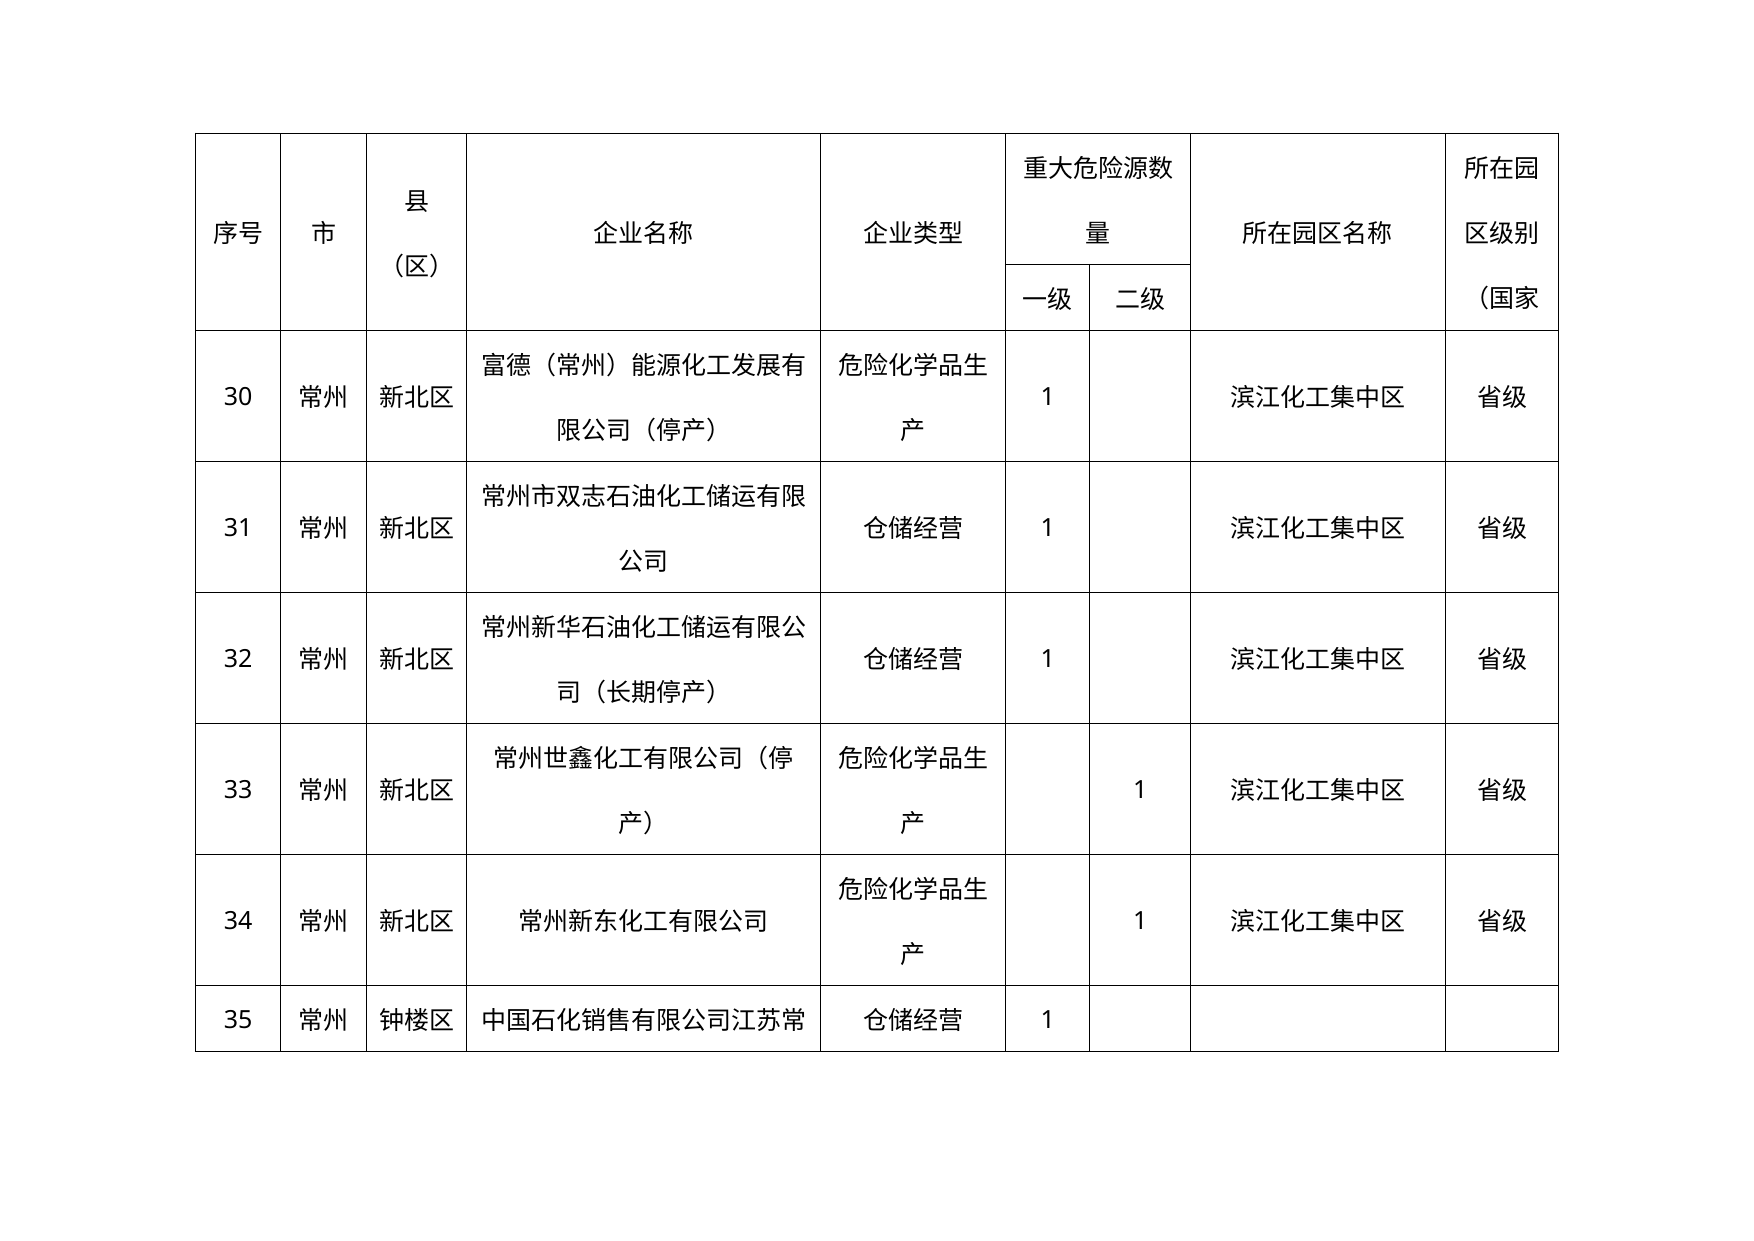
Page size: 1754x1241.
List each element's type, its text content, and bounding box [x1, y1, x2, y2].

table_header 企业类型 [821, 134, 1005, 330]
table_cell 1 [1090, 724, 1190, 854]
table_cell 省级 [1446, 593, 1558, 723]
table_cell [1191, 986, 1445, 1051]
table_cell [1006, 855, 1089, 985]
table_cell 仓储经营 [821, 593, 1005, 723]
table_cell 33 [196, 724, 280, 854]
table_cell 常州 [281, 855, 366, 985]
table_cell 省级 [1446, 331, 1558, 461]
table_cell 危险化学品生产 [821, 331, 1005, 461]
table_cell 常州世鑫化工有限公司（停产） [467, 724, 820, 854]
table_cell 常州 [281, 724, 366, 854]
table_cell 滨江化工集中区 [1191, 724, 1445, 854]
table_header 企业名称 [467, 134, 820, 330]
table_cell 常州 [281, 462, 366, 592]
table_cell 危险化学品生产 [821, 855, 1005, 985]
table_cell 省级 [1446, 855, 1558, 985]
table_cell [1090, 593, 1190, 723]
table_cell 钟楼区 [367, 986, 466, 1051]
table_cell 二级 [1090, 265, 1190, 330]
table_cell 1 [1090, 855, 1190, 985]
table_cell 34 [196, 855, 280, 985]
table_cell 仓储经营 [821, 462, 1005, 592]
table_cell 常州 [281, 331, 366, 461]
table_cell [1090, 986, 1190, 1051]
table_cell 新北区 [367, 593, 466, 723]
table_cell 35 [196, 986, 280, 1051]
table_cell [1006, 724, 1089, 854]
table_cell 滨江化工集中区 [1191, 331, 1445, 461]
table_cell 常州新华石油化工储运有限公司（长期停产） [467, 593, 820, 723]
table_cell 常州 [281, 986, 366, 1051]
table_cell [1090, 331, 1190, 461]
table_header 县（区） [367, 134, 466, 330]
table_cell 新北区 [367, 724, 466, 854]
table_cell 1 [1006, 593, 1089, 723]
table_header 市 [281, 134, 366, 330]
table_cell 常州新东化工有限公司 [467, 855, 820, 985]
table_cell [1446, 986, 1558, 1051]
table_cell 滨江化工集中区 [1191, 855, 1445, 985]
table_cell 滨江化工集中区 [1191, 593, 1445, 723]
table_cell 常州 [281, 593, 366, 723]
table_cell 32 [196, 593, 280, 723]
table_cell 1 [1006, 331, 1089, 461]
table_cell 常州市双志石油化工储运有限公司 [467, 462, 820, 592]
table_header 所在园区级别 （国家级、省级、市级） [1446, 134, 1558, 330]
table_cell [1090, 462, 1190, 592]
table_cell 危险化学品生产 [821, 724, 1005, 854]
table_cell 富德（常州）能源化工发展有限公司（停产） [467, 331, 820, 461]
table_cell 30 [196, 331, 280, 461]
table_cell 一级 [1006, 265, 1089, 330]
table_cell 1 [1006, 986, 1089, 1051]
table_cell 31 [196, 462, 280, 592]
table_cell 滨江化工集中区 [1191, 462, 1445, 592]
table_cell 新北区 [367, 855, 466, 985]
table_header 序号 [196, 134, 280, 330]
table_header 所在园区名称 [1191, 134, 1445, 330]
table_cell 1 [1006, 462, 1089, 592]
table_cell 新北区 [367, 331, 466, 461]
table_cell 省级 [1446, 724, 1558, 854]
table_cell 新北区 [367, 462, 466, 592]
table_cell 省级 [1446, 462, 1558, 592]
table_cell 中国石化销售有限公司江苏常州石油分公司 [467, 986, 820, 1051]
table_header 重大危险源数量 [1006, 134, 1190, 264]
table_cell 仓储经营 [821, 986, 1005, 1051]
